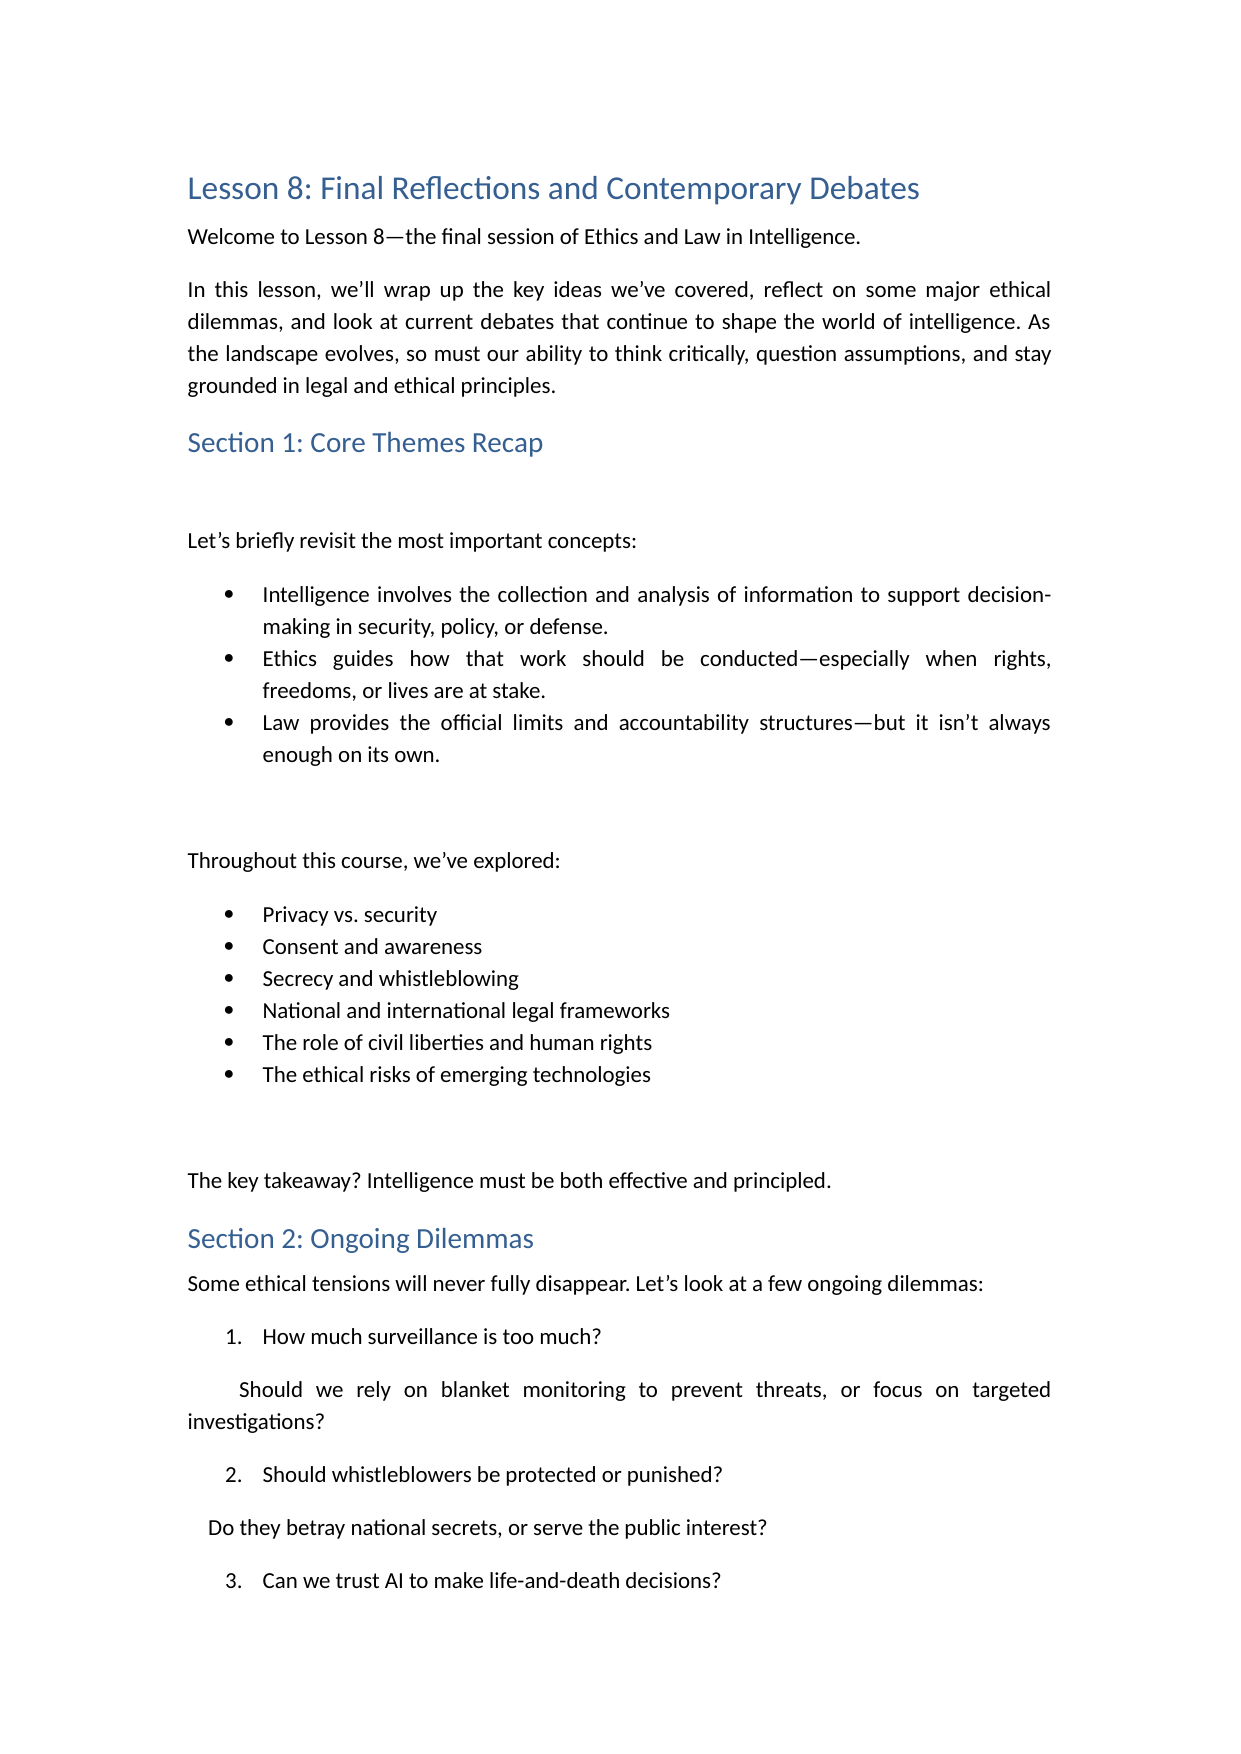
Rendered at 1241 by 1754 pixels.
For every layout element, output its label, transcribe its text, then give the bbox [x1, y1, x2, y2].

text Some ethical tensions will never fully disappear. Let’s look at a few ongoing dilemmas: [187, 1269, 1053, 1297]
list National and international legal frameworks [225, 996, 1053, 1024]
list Secrecy and whistleblowing [225, 964, 1053, 992]
text Should we rely on blanket monitoring to prevent threats, or focus on targeted investigations? [187, 1375, 1053, 1435]
text Throughout this course, we’ve explored: [187, 847, 1053, 875]
text Welcome to Lesson 8—the final session of Ethics and Law in Intelligence. [187, 222, 1053, 250]
text In this lesson, we’ll wrap up the key ideas we’ve covered, reflect on some major ethical dilemmas, and look at current debates that continue to shape the world of intelligence. As the landscape evolves, so must our ability to think critically, question assumptions, and stay grounded in legal and ethical principles. [187, 275, 1053, 399]
subtitle Section 1: Core Themes Recap [187, 424, 1053, 460]
list Should whistleblowers be protected or punished? [225, 1460, 1053, 1488]
list The ethical risks of emerging technologies [225, 1061, 1053, 1089]
list How much surveillance is too much? [225, 1322, 1053, 1350]
list Privacy vs. security [225, 900, 1053, 928]
text The key takeaway? Intelligence must be both effective and principled. [187, 1167, 1053, 1195]
text Do they betray national secrets, or serve the public interest? [187, 1513, 1053, 1541]
subtitle Section 2: Ongoing Dilemmas [187, 1220, 1053, 1255]
list Consent and awareness [225, 932, 1053, 960]
text Let’s briefly revisit the most important concepts: [187, 527, 1053, 555]
list Intelligence involves the collection and analysis of information to support decision-making in security, policy, or defense. [225, 580, 1053, 640]
list Can we trust AI to make life-and-death decisions? [225, 1566, 1053, 1594]
subtitle Lesson 8: Final Reflections and Contemporary Debates [187, 167, 1053, 207]
list The role of civil liberties and human rights [225, 1028, 1053, 1056]
list Ethics guides how that work should be conducted—especially when rights, freedoms, or lives are at stake. [225, 644, 1053, 704]
list Law provides the official limits and accountability structures—but it isn’t always enough on its own. [225, 708, 1053, 769]
